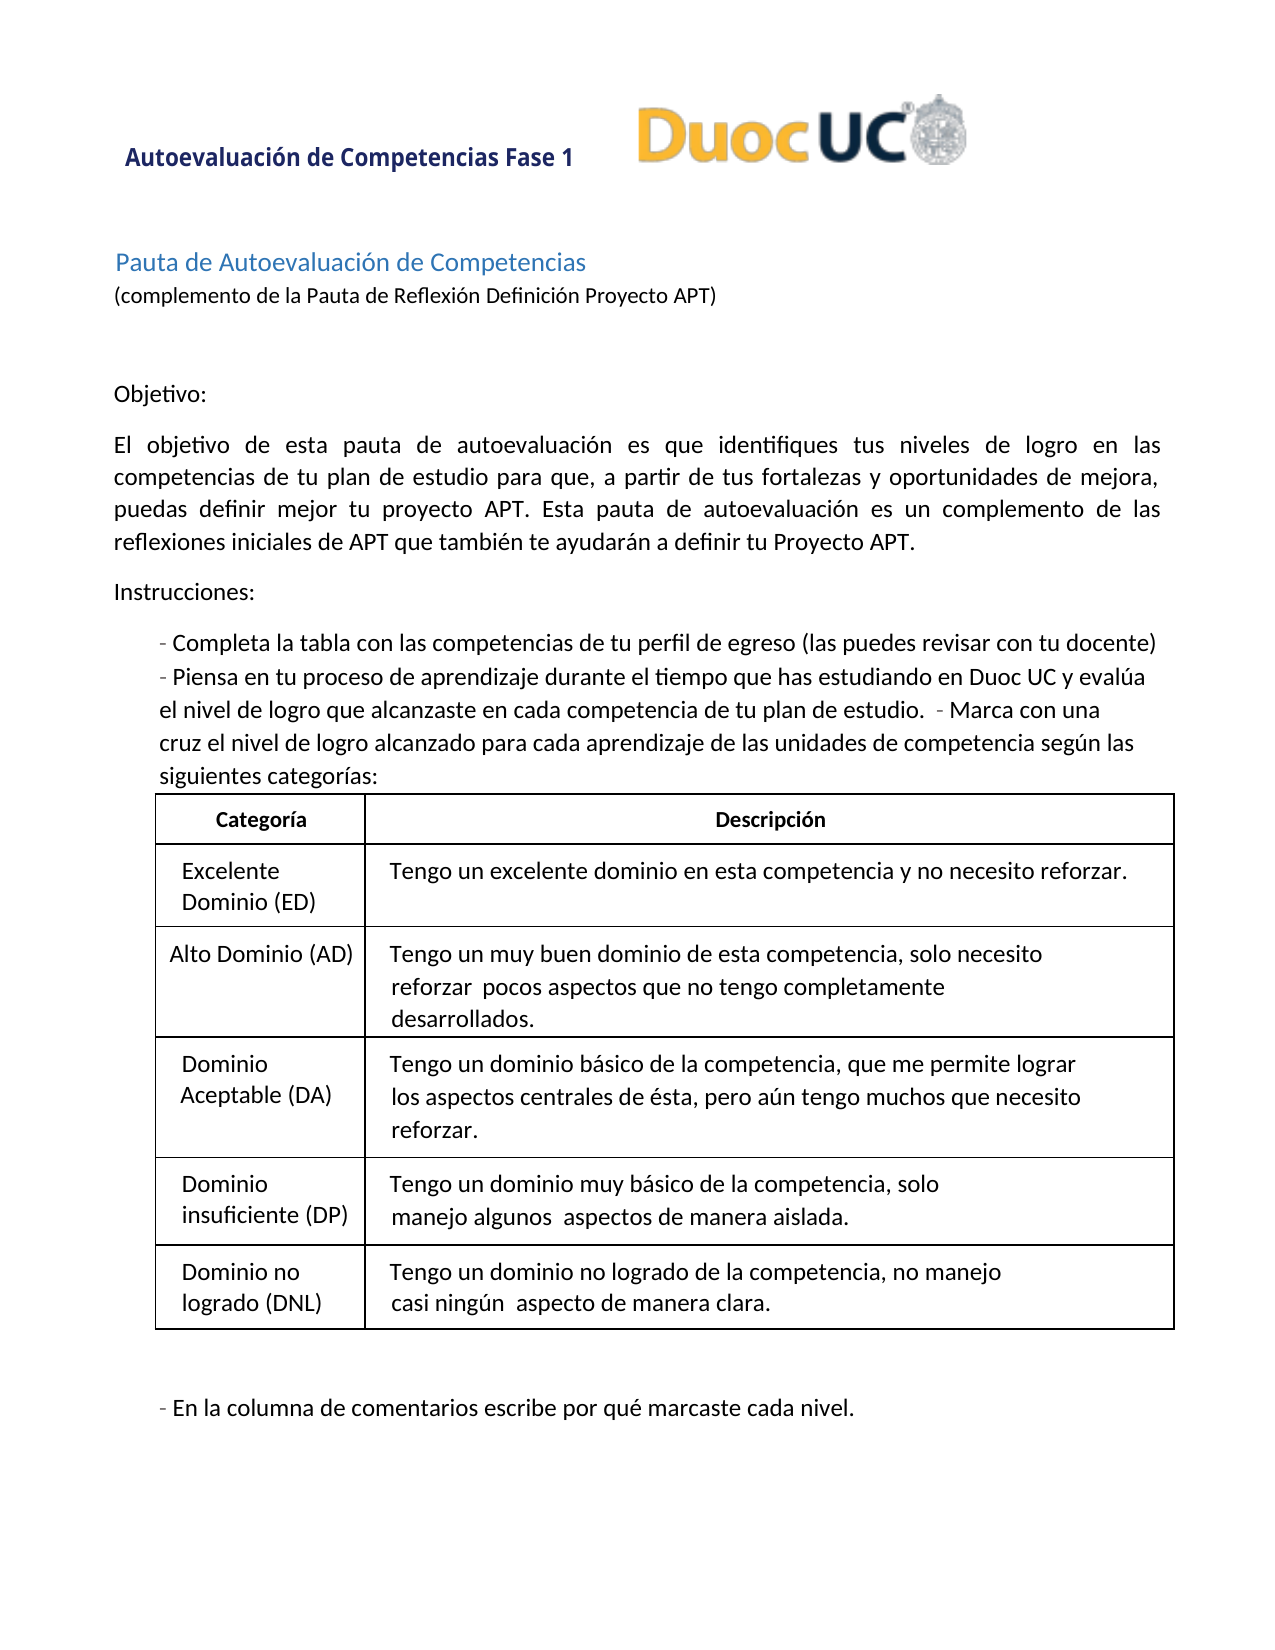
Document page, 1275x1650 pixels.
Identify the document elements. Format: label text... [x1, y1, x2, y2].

table_header Descripción [366, 795, 1173, 843]
subtitle Autoevaluación de Competencias Fase 1 [125, 139, 1273, 173]
list Piensa en tu proceso de aprendizaje durante el tiempo que has estudiando en Duoc UC y evalúa el nivel de logro que alcanzaste en cada competencia de tu plan de estudio. - Marca con una cruz el nivel de logro alcanzado para cada aprendizaje de las unidades de competencia según las siguientes categorías: [159, 661, 1146, 791]
table_cell Tengo un dominio básico de la competencia, que me permite lograr los aspectos centrales de ésta, pero aún tengo muchos que necesito reforzar. [366, 1038, 1173, 1156]
text El objetivo de esta pauta de autoevaluación es que identifiques tus niveles de logro en las competencias de tu plan de estudio para que, a partir de tus fortalezas y oportunidades de mejora, puedas definir mejor tu proyecto APT. Esta pauta de autoevaluación es un complemento de las reﬂexiones iniciales de APT que también te ayudarán a definir tu Proyecto APT. [114, 429, 1161, 556]
list En la columna de comentarios escribe por qué marcaste cada nivel. [159, 1392, 1273, 1422]
table_cell Tengo un dominio muy básico de la competencia, solo manejo algunos aspectos de manera aislada. [366, 1158, 1173, 1244]
table_cell Tengo un muy buen dominio de esta competencia, solo necesito reforzar pocos aspectos que no tengo completamente desarrollados. [366, 927, 1173, 1036]
title Pauta de Autoevaluación de Competencias [115, 245, 1273, 278]
picture [638, 94, 967, 165]
table_cell Tengo un excelente dominio en esta competencia y no necesito reforzar. [366, 845, 1173, 926]
list Completa la tabla con las competencias de tu perfil de egreso (las puedes revisar con tu docente) [159, 627, 1273, 658]
text Instrucciones: [114, 576, 1273, 607]
table_header Categoría [156, 795, 364, 843]
text (complemento de la Pauta de Reﬂexión Definición Proyecto APT) [114, 281, 1273, 309]
table_cell Dominio no logrado (DNL) [156, 1246, 364, 1328]
table_cell Alto Dominio (AD) [156, 927, 364, 1036]
table_cell Excelente Dominio (ED) [156, 845, 364, 926]
table_cell Tengo un dominio no logrado de la competencia, no manejo casi ningún aspecto de manera clara. [366, 1246, 1173, 1328]
text Objetivo: [114, 378, 1273, 408]
table_cell Dominio Aceptable (DA) [156, 1038, 364, 1156]
table_cell Dominio insuficiente (DP) [156, 1158, 364, 1244]
